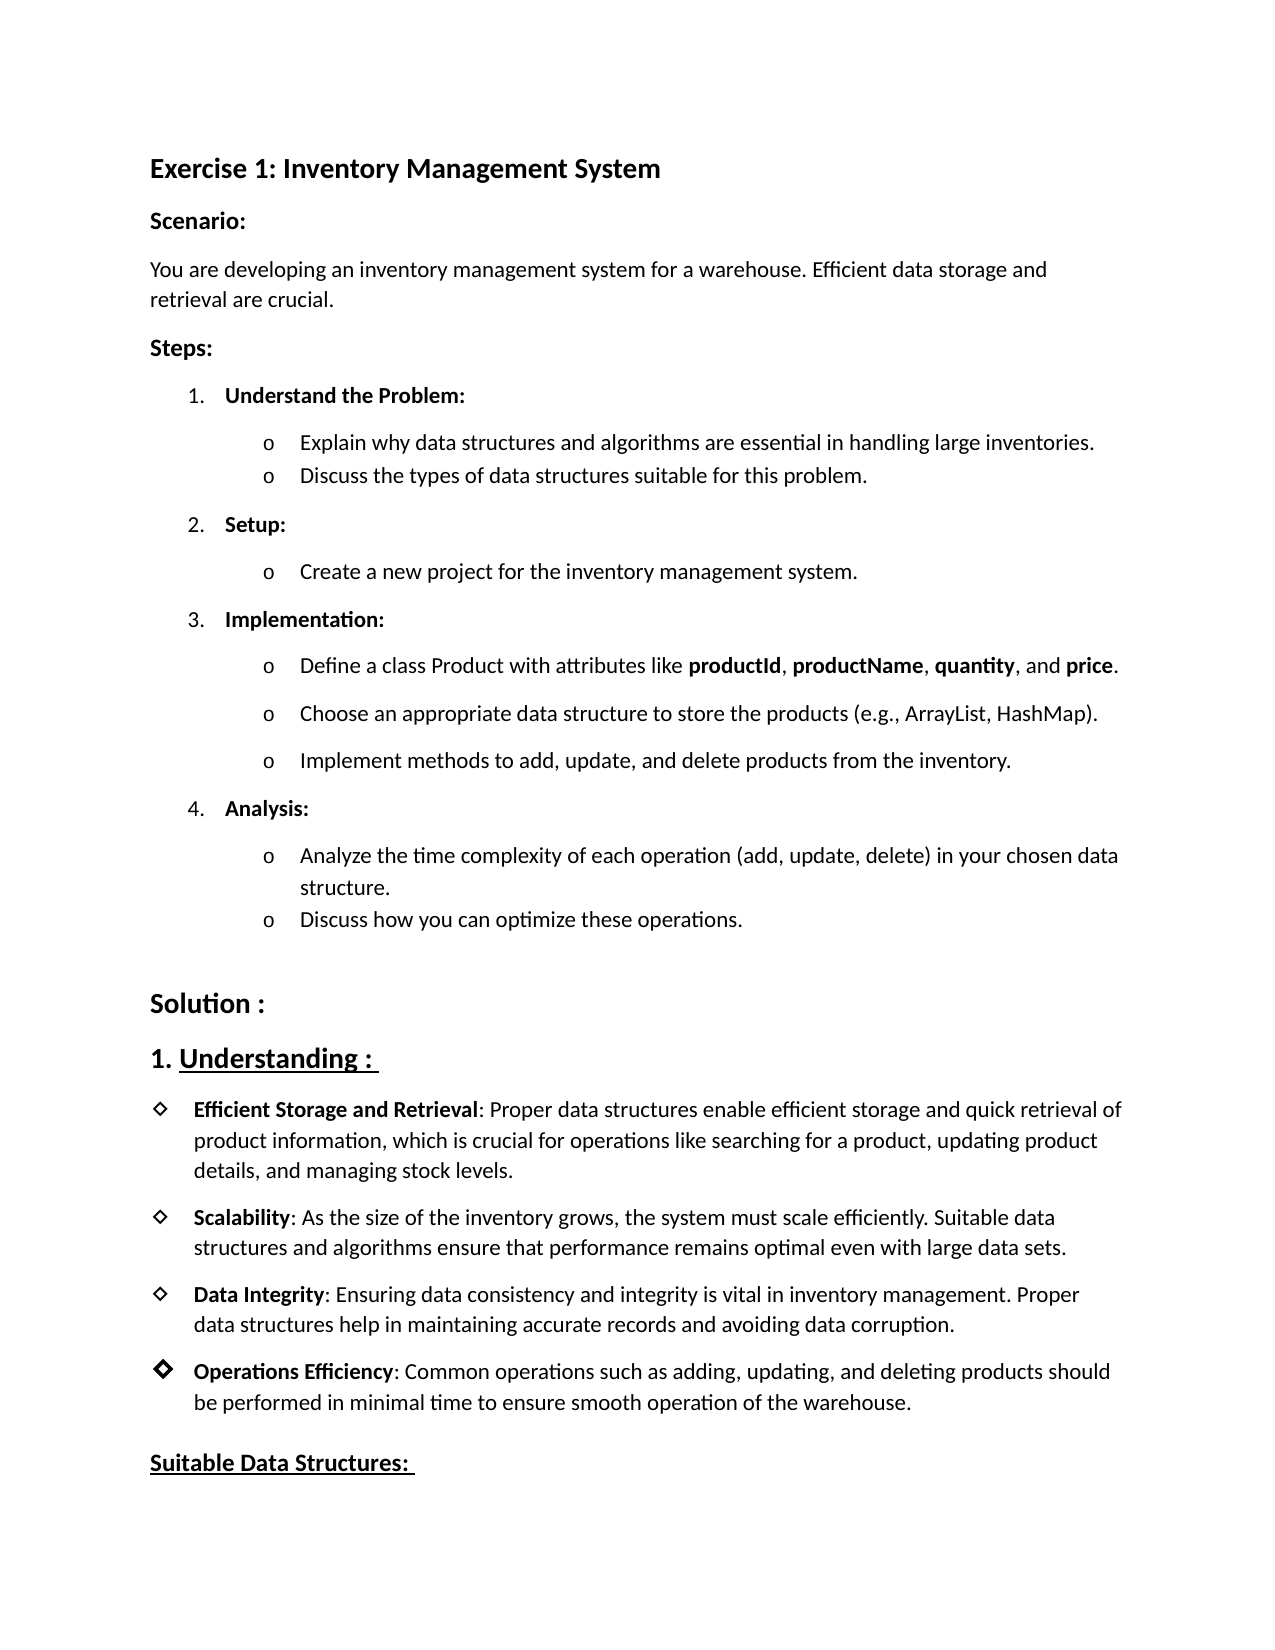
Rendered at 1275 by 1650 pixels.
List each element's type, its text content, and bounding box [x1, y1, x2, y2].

list Understand the Problem: [187, 381, 1125, 409]
text You are developing an inventory management system for a warehouse. Efficient data storage and retrieval are crucial. [150, 255, 1125, 313]
text Scenario: [150, 205, 1125, 236]
list Discuss how you can optimize these operations. [262, 906, 1125, 934]
text Exercise 1: Inventory Management System [150, 150, 1125, 186]
list Implementation: [187, 605, 1125, 633]
list Understanding : [150, 1040, 1125, 1076]
list Data Integrity: Ensuring data consistency and integrity is vital in inventory management. Proper data structures help in maintaining accurate records and avoiding data corruption. [150, 1280, 1125, 1338]
list Create a new project for the inventory management system. [262, 557, 1125, 586]
list Choose an appropriate data structure to store the products (e.g., ArrayList, HashMap). [262, 699, 1125, 728]
text Steps: [150, 332, 1125, 362]
list Efficient Storage and Retrieval: Proper data structures enable efficient storage and quick retrieval of product information, which is crucial for operations like searching for a product, updating product details, and managing stock levels. [150, 1096, 1125, 1184]
list Discuss the types of data structures suitable for this problem. [262, 461, 1125, 489]
list Operations Efficiency: Common operations such as adding, updating, and deleting products should be performed in minimal time to ensure smooth operation of the warehouse. [150, 1357, 1125, 1416]
list Analyze the time complexity of each operation (add, update, delete) in your chosen data structure. [262, 841, 1125, 901]
list Explain why data structures and algorithms are essential in handling large inventories. [262, 428, 1125, 457]
subtitle Suitable Data Structures: [150, 1447, 1125, 1478]
list Scalability: As the size of the inventory grows, the system must scale efficiently. Suitable data structures and algorithms ensure that performance remains optimal even with large data sets. [150, 1203, 1125, 1261]
list Define a class Product with attributes like productId, productName, quantity, and price. [262, 652, 1125, 680]
list Implement methods to add, update, and delete products from the inventory. [262, 746, 1125, 775]
text Solution : [150, 985, 1125, 1021]
list Analysis: [187, 794, 1125, 822]
list Setup: [187, 511, 1125, 538]
